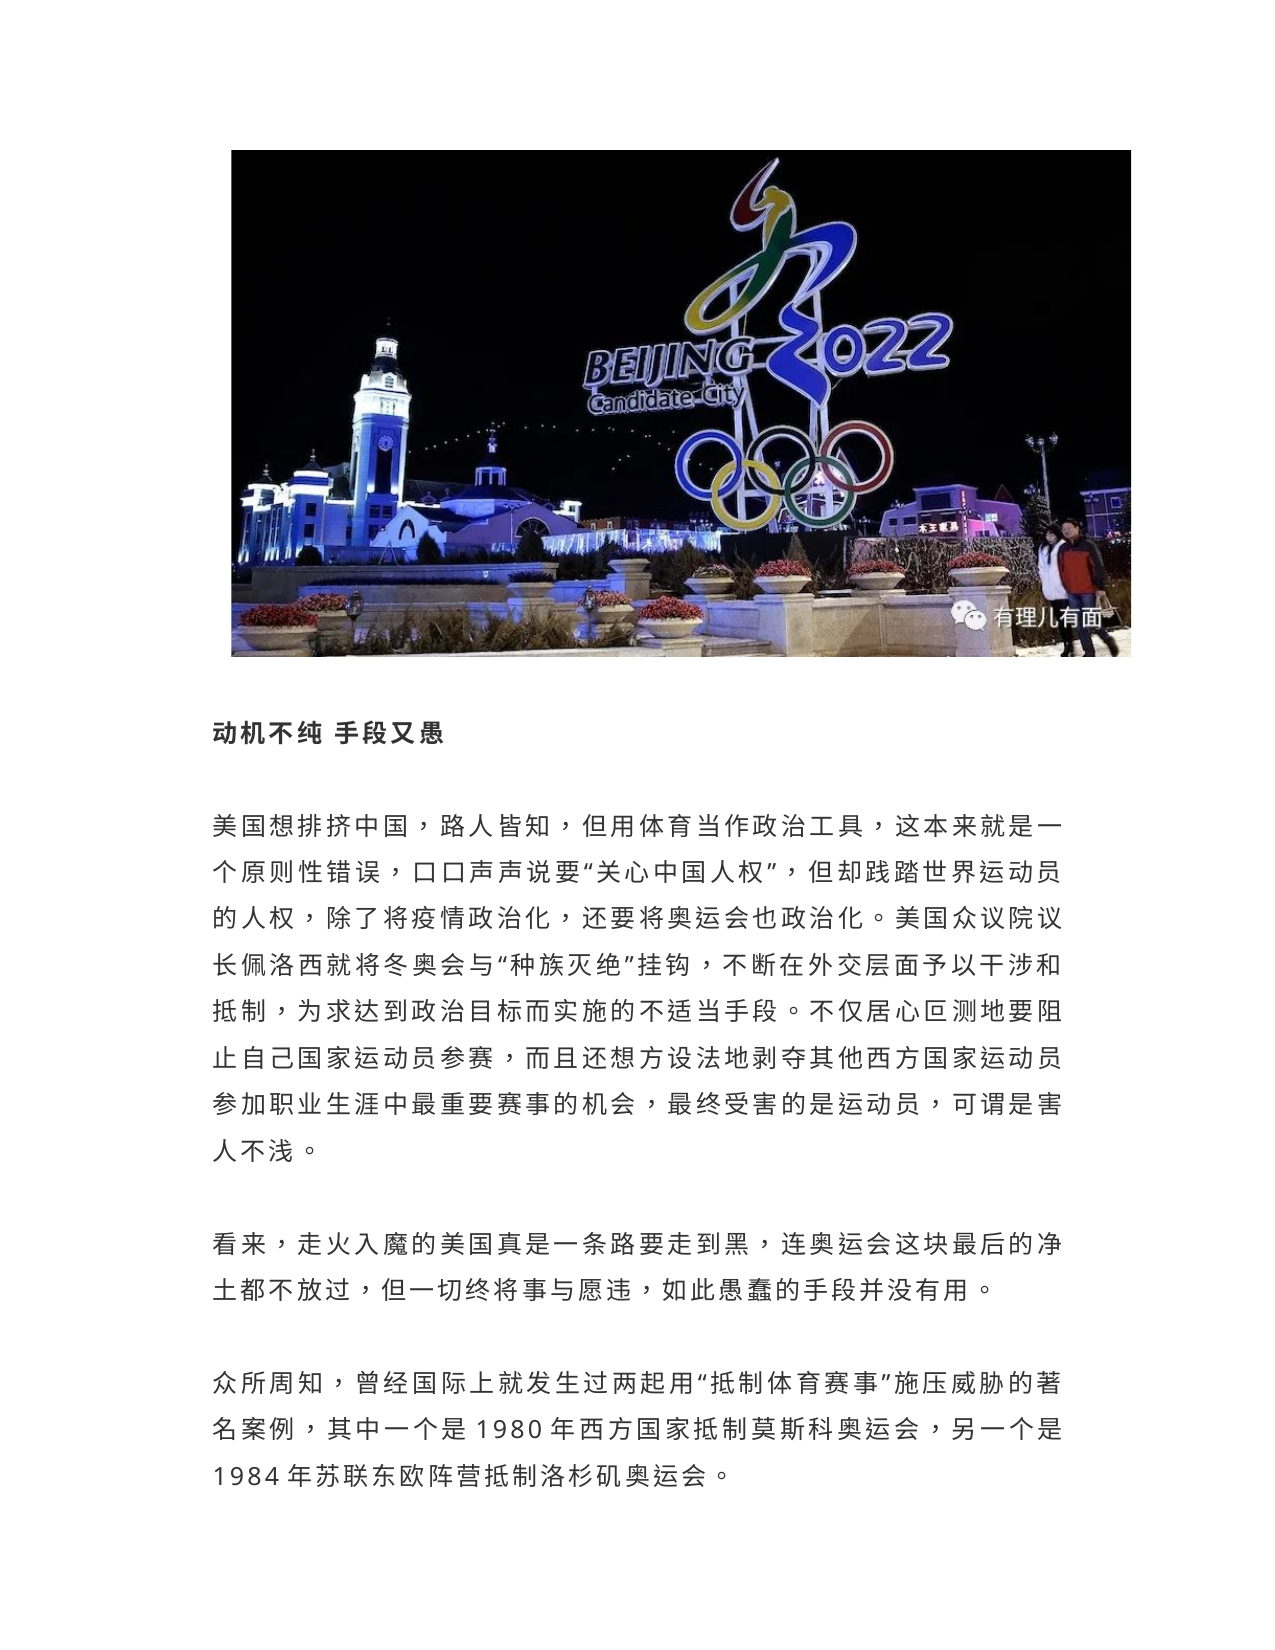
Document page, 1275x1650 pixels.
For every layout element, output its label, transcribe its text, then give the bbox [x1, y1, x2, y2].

text 众所周知，曾经国际上就发生过两起用“抵制体育赛事”施压威胁的著名案例，其中一个是1980年西方国家抵制莫斯科奥运会，另一个是1984年苏联东欧阵营抵制洛杉矶奥运会。 [212, 1353, 1062, 1493]
text 看来，走火入魔的美国真是一条路要走到黑，连奥运会这块最后的净土都不放过，但一切终将事与愿违，如此愚蠢的手段并没有用。 [212, 1214, 1062, 1307]
text 动机不纯 手段又愚 [212, 703, 1062, 749]
text 美国想排挤中国，路人皆知，但用体育当作政治工具，这本来就是一个原则性错误，口口声声说要“关心中国人权”，但却践踏世界运动员的人权，除了将疫情政治化，还要将奥运会也政治化。美国众议院议长佩洛西就将冬奥会与“种族灭绝”挂钩，不断在外交层面予以干涉和抵制，为求达到政治目标而实施的不适当手段。不仅居心叵测地要阻止自己国家运动员参赛，而且还想方设法地剥夺其他西方国家运动员参加职业生涯中最重要赛事的机会，最终受害的是运动员，可谓是害人不浅。 [212, 796, 1062, 1167]
picture [231, 150, 1132, 657]
